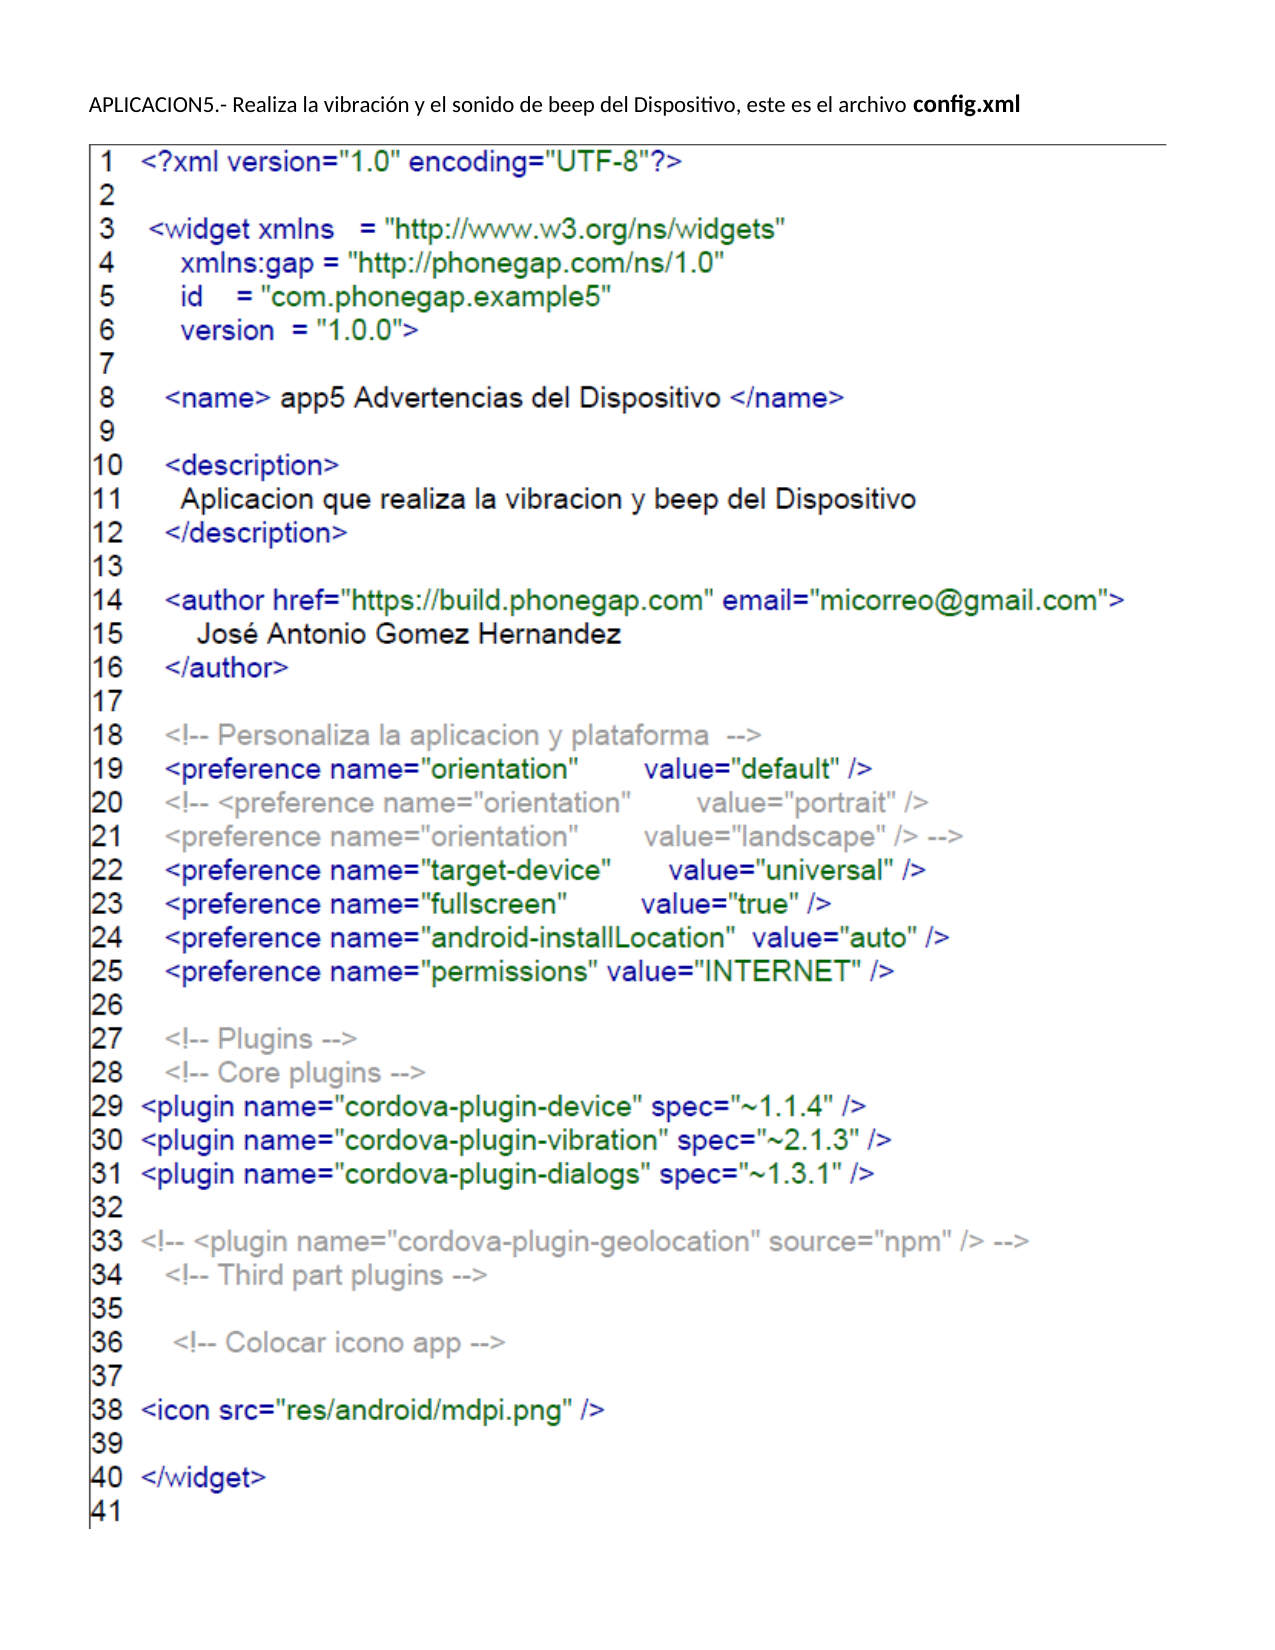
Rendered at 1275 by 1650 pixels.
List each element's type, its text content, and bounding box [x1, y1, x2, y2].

text APLICACION5.- Realiza la vibración y el sonido de beep del Dispositivo, este es el archivo config.xml [89, 89, 1167, 119]
